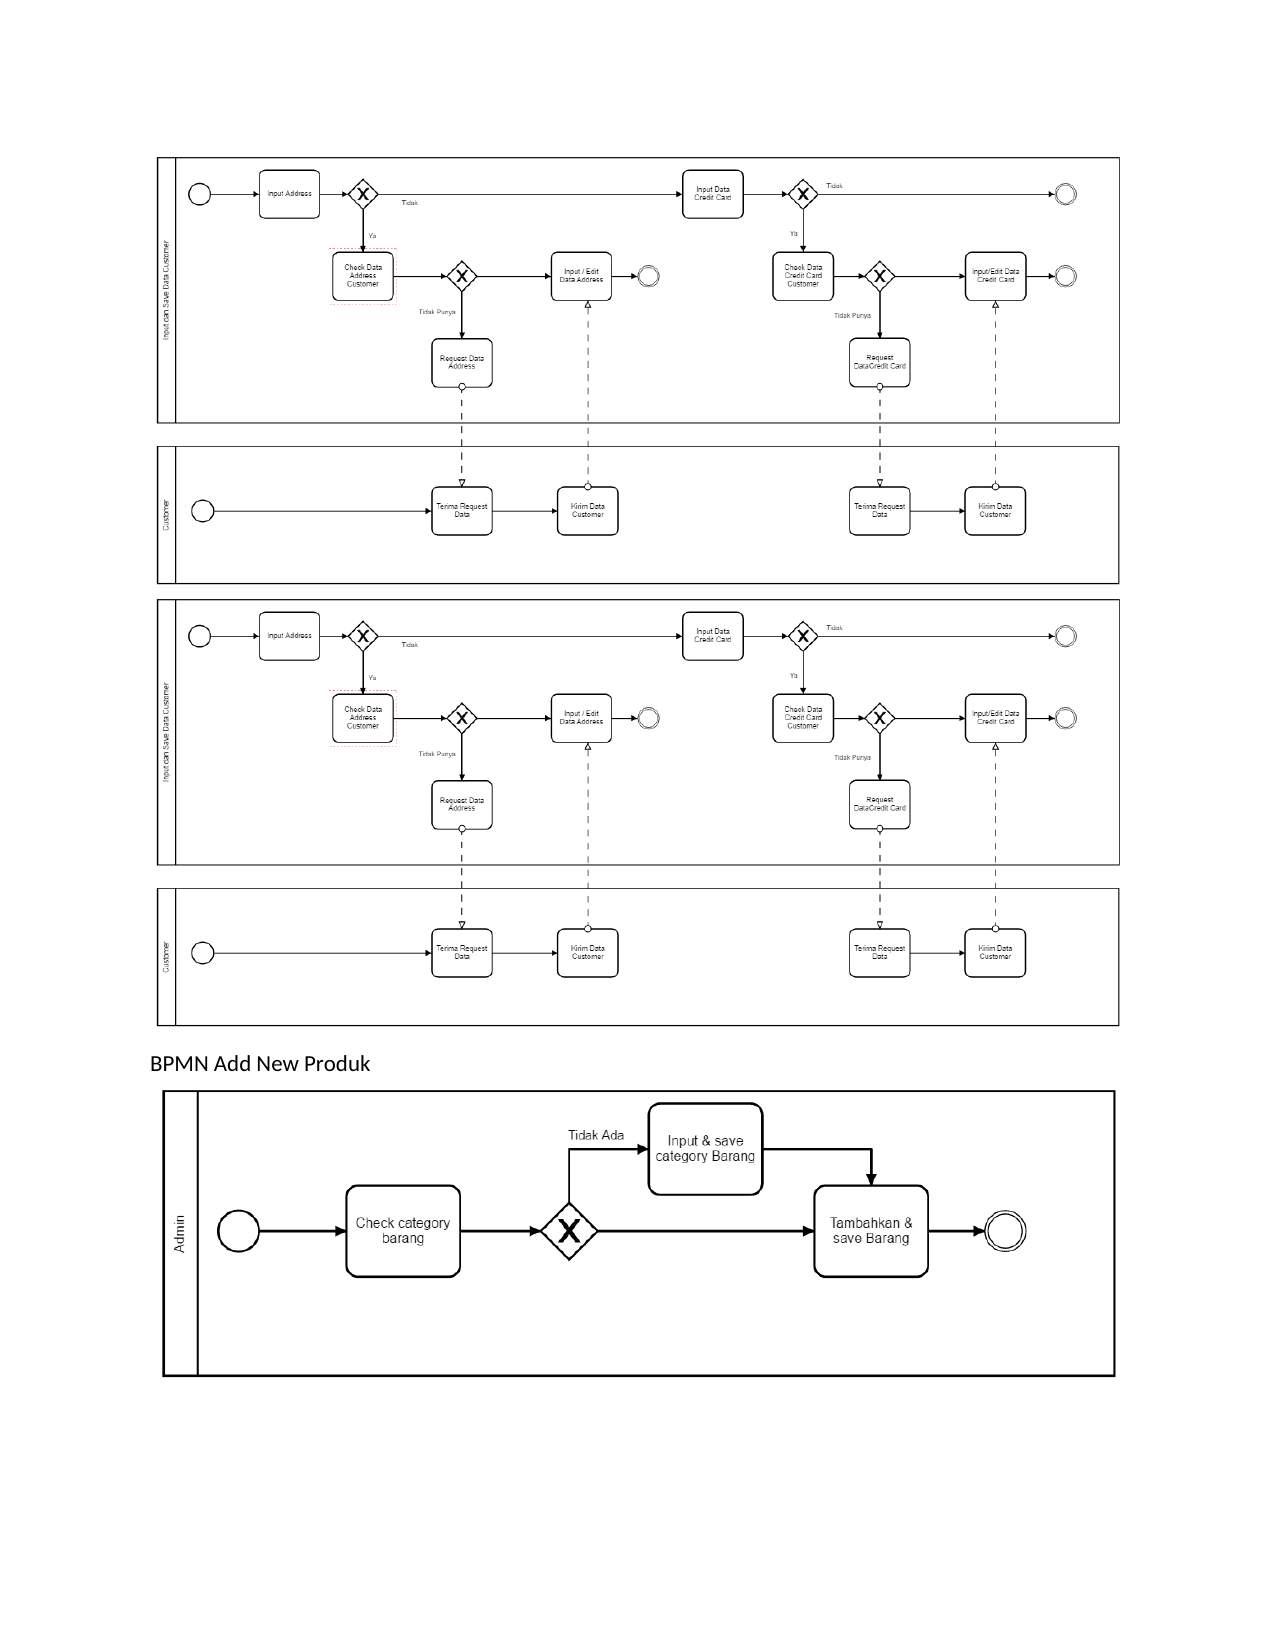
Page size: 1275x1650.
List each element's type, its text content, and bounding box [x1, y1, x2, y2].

picture [150, 591, 1124, 1031]
picture [150, 1079, 1124, 1389]
picture [150, 149, 1124, 589]
